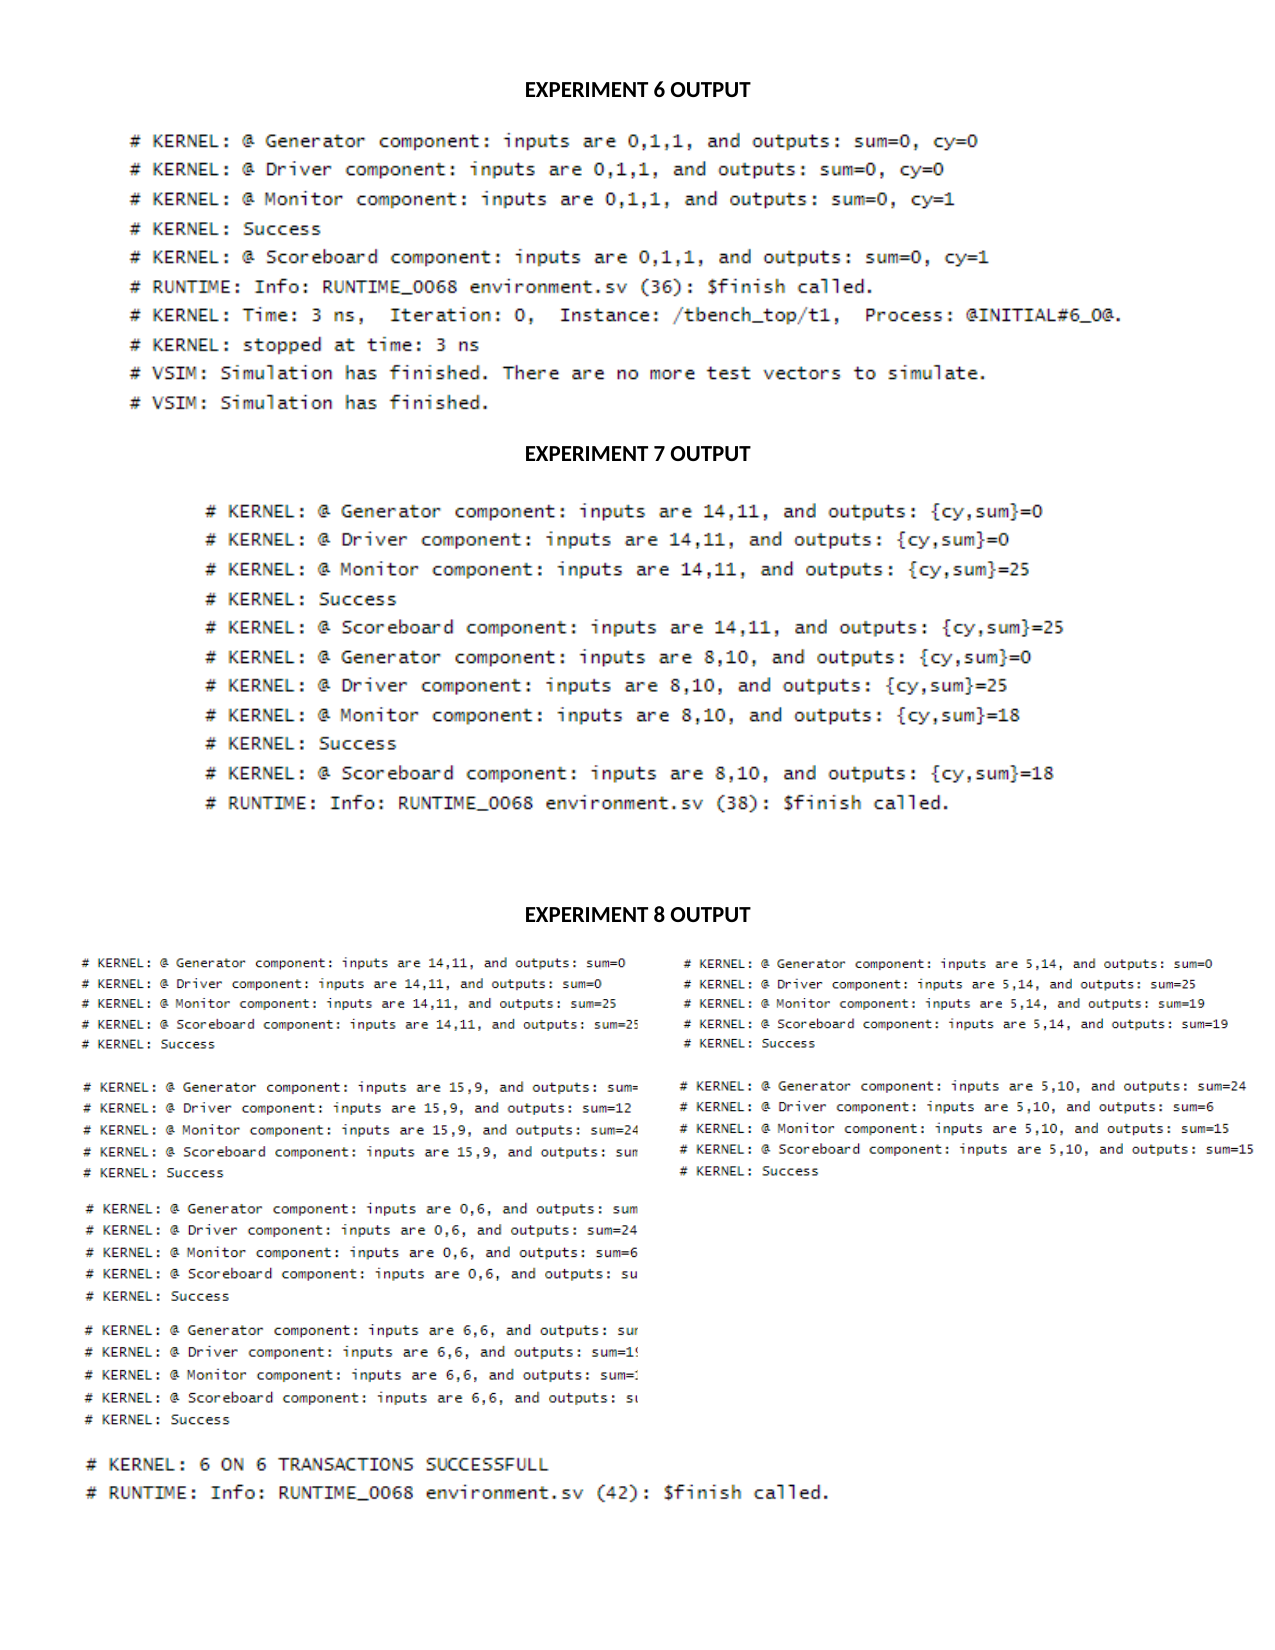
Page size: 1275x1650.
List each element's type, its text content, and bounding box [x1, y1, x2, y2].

picture [75, 953, 638, 1054]
text EXPERIMENT 8 OUTPUT [75, 900, 1200, 928]
picture [122, 128, 1153, 414]
picture [75, 1198, 638, 1308]
picture [675, 1078, 1275, 1179]
picture [75, 1317, 638, 1428]
text EXPERIMENT 7 OUTPUT [75, 439, 1200, 467]
picture [75, 1452, 862, 1507]
picture [196, 492, 1079, 822]
text EXPERIMENT 6 OUTPUT [75, 75, 1200, 103]
picture [75, 1078, 638, 1182]
picture [675, 953, 1244, 1054]
